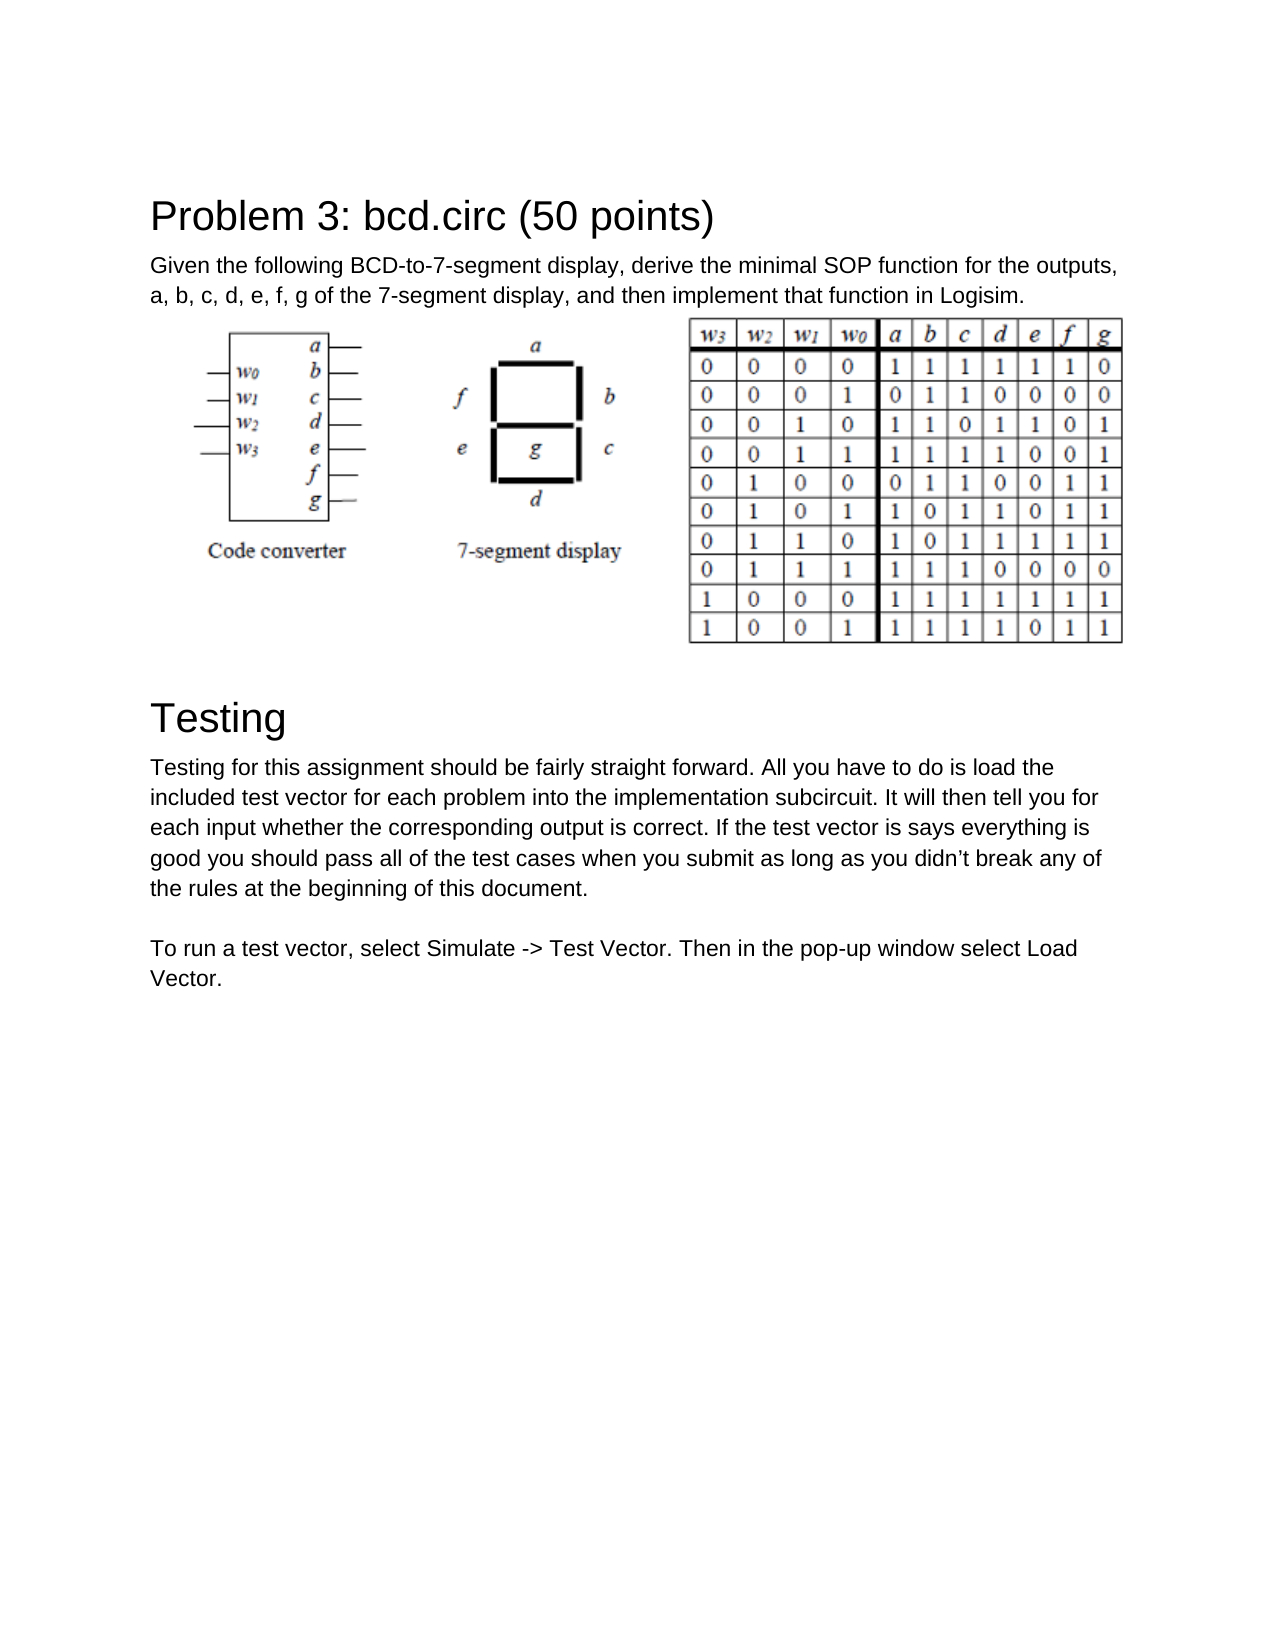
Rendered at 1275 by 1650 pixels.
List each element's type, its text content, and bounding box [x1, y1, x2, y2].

subtitle Problem 3: bcd.circ (50 points) [150, 192, 1125, 239]
text To run a test vector, select Simulate -> Test Vector. Then in the pop-up window select Load Vector. [150, 935, 1125, 992]
text Given the following BCD-to-7-segment display, derive the minimal SOP function for the outputs, a, b, c, d, e, f, g of the 7-segment display, and then implement that function in Logisim. [150, 252, 1125, 309]
subtitle Testing [150, 693, 1125, 741]
picture [150, 312, 1125, 648]
text Testing for this assignment should be fairly straight forward. All you have to do is load the included test vector for each problem into the implementation subcircuit. It will then tell you for each input whether the corresponding output is correct. If the test vector is says everything is good you should pass all of the test cases when you submit as long as you didn’t break any of the rules at the beginning of this document. [150, 754, 1125, 901]
